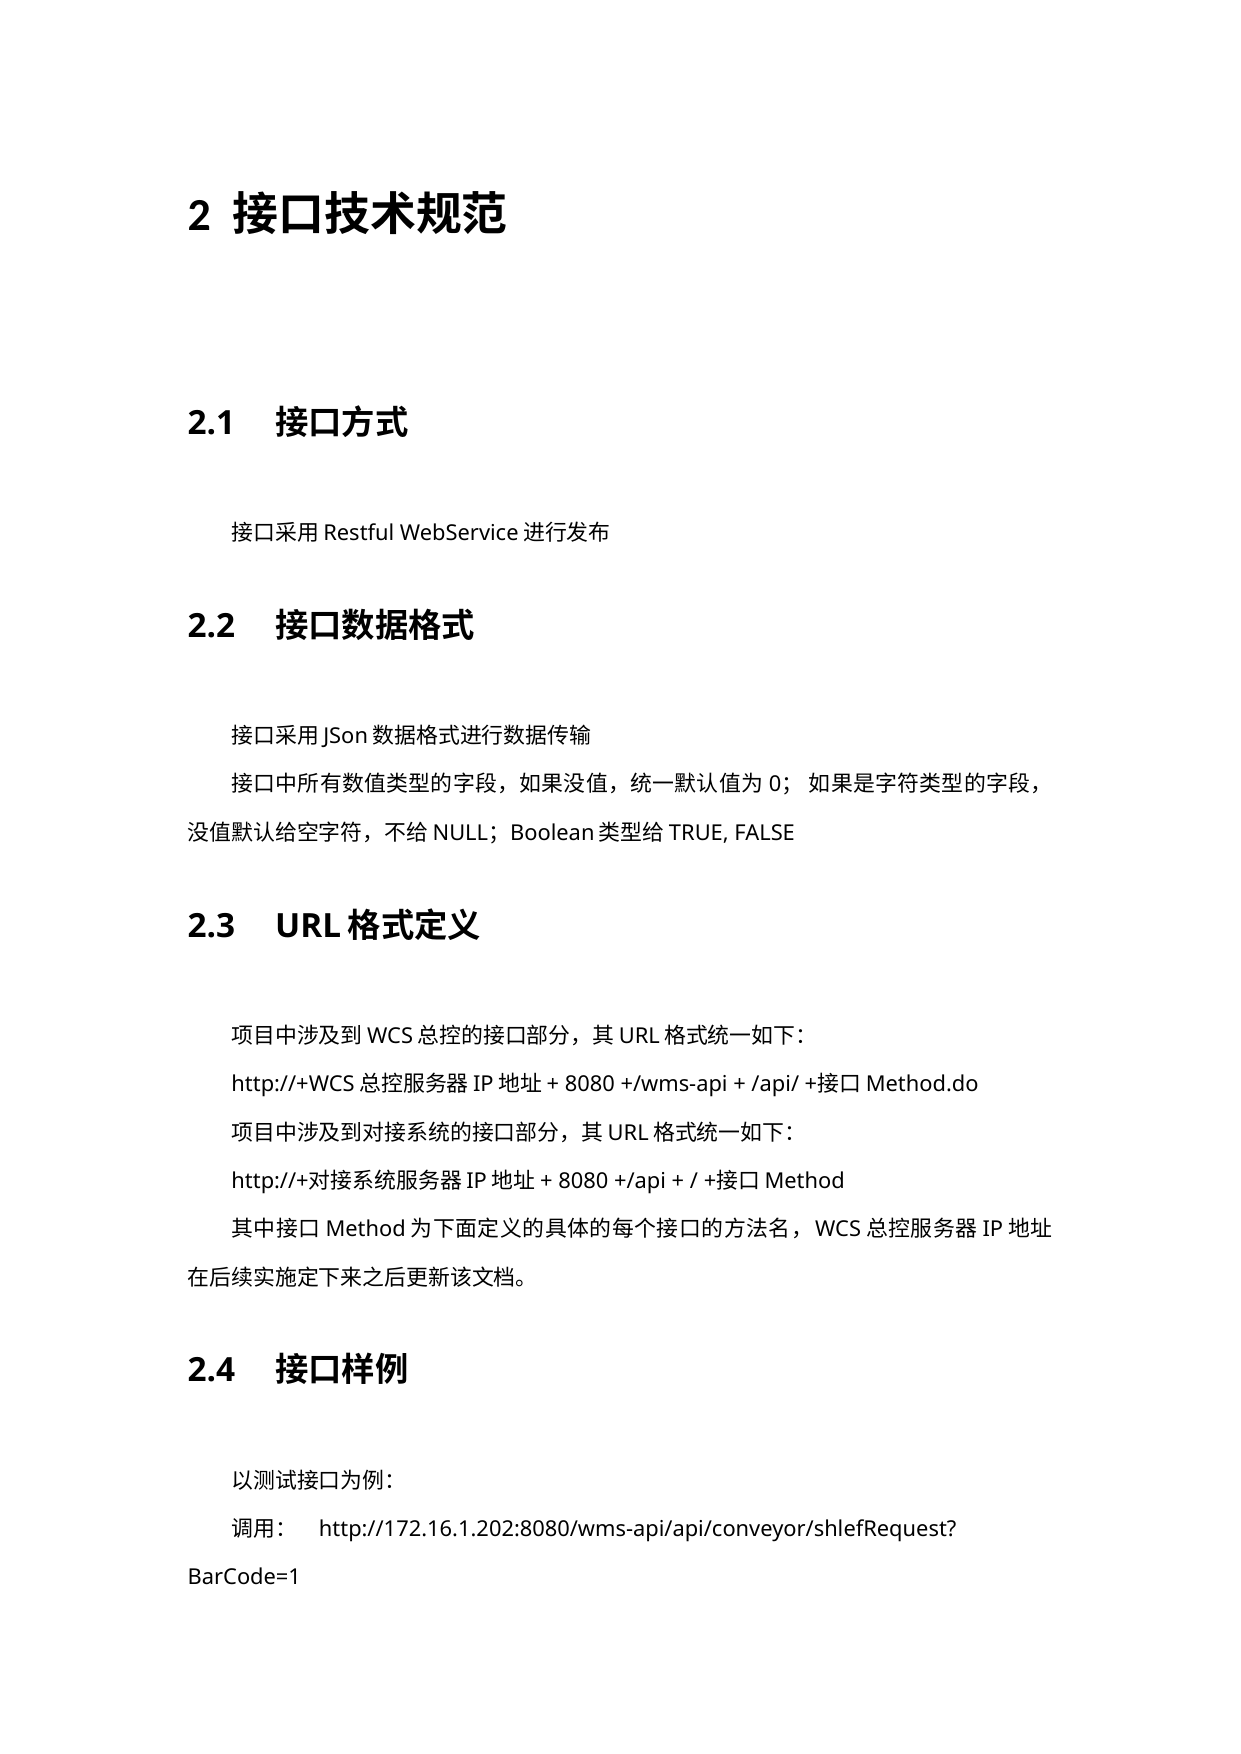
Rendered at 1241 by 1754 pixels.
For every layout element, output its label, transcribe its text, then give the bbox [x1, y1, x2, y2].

text 接口采用Restful WebService进行发布 [187, 515, 1053, 547]
subtitle URL格式定义 [187, 890, 1053, 955]
text 调用： http://172.16.1.202:8080/wms-api/api/conveyor/shlefRequest?BarCode=1 [187, 1511, 1053, 1592]
subtitle 接口技术规范 [187, 162, 1053, 259]
text http://+对接系统服务器IP地址 + 8080 +/api + / +接口Method [187, 1162, 1053, 1195]
text 项目中涉及到WCS总控的接口部分，其URL格式统一如下： [187, 1017, 1053, 1050]
text 其中接口Method为下面定义的具体的每个接口的方法名，WCS总控服务器IP地址在后续实施定下来之后更新该文档。 [187, 1211, 1053, 1292]
text 以测试接口为例： [187, 1462, 1053, 1495]
subtitle 接口样例 [187, 1335, 1053, 1400]
text 接口采用JSon数据格式进行数据传输 [187, 718, 1053, 750]
subtitle 接口方式 [187, 387, 1053, 452]
text 项目中涉及到对接系统的接口部分，其URL格式统一如下： [187, 1114, 1053, 1147]
text 接口中所有数值类型的字段，如果没值，统一默认值为0； 如果是字符类型的字段，没值默认给空字符，不给NULL；Boolean类型给TRUE, FALSE [187, 766, 1053, 847]
text http://+WCS总控服务器IP地址 + 8080 +/wms-api + /api/ +接口Method.do [187, 1066, 1053, 1098]
subtitle 接口数据格式 [187, 590, 1053, 655]
